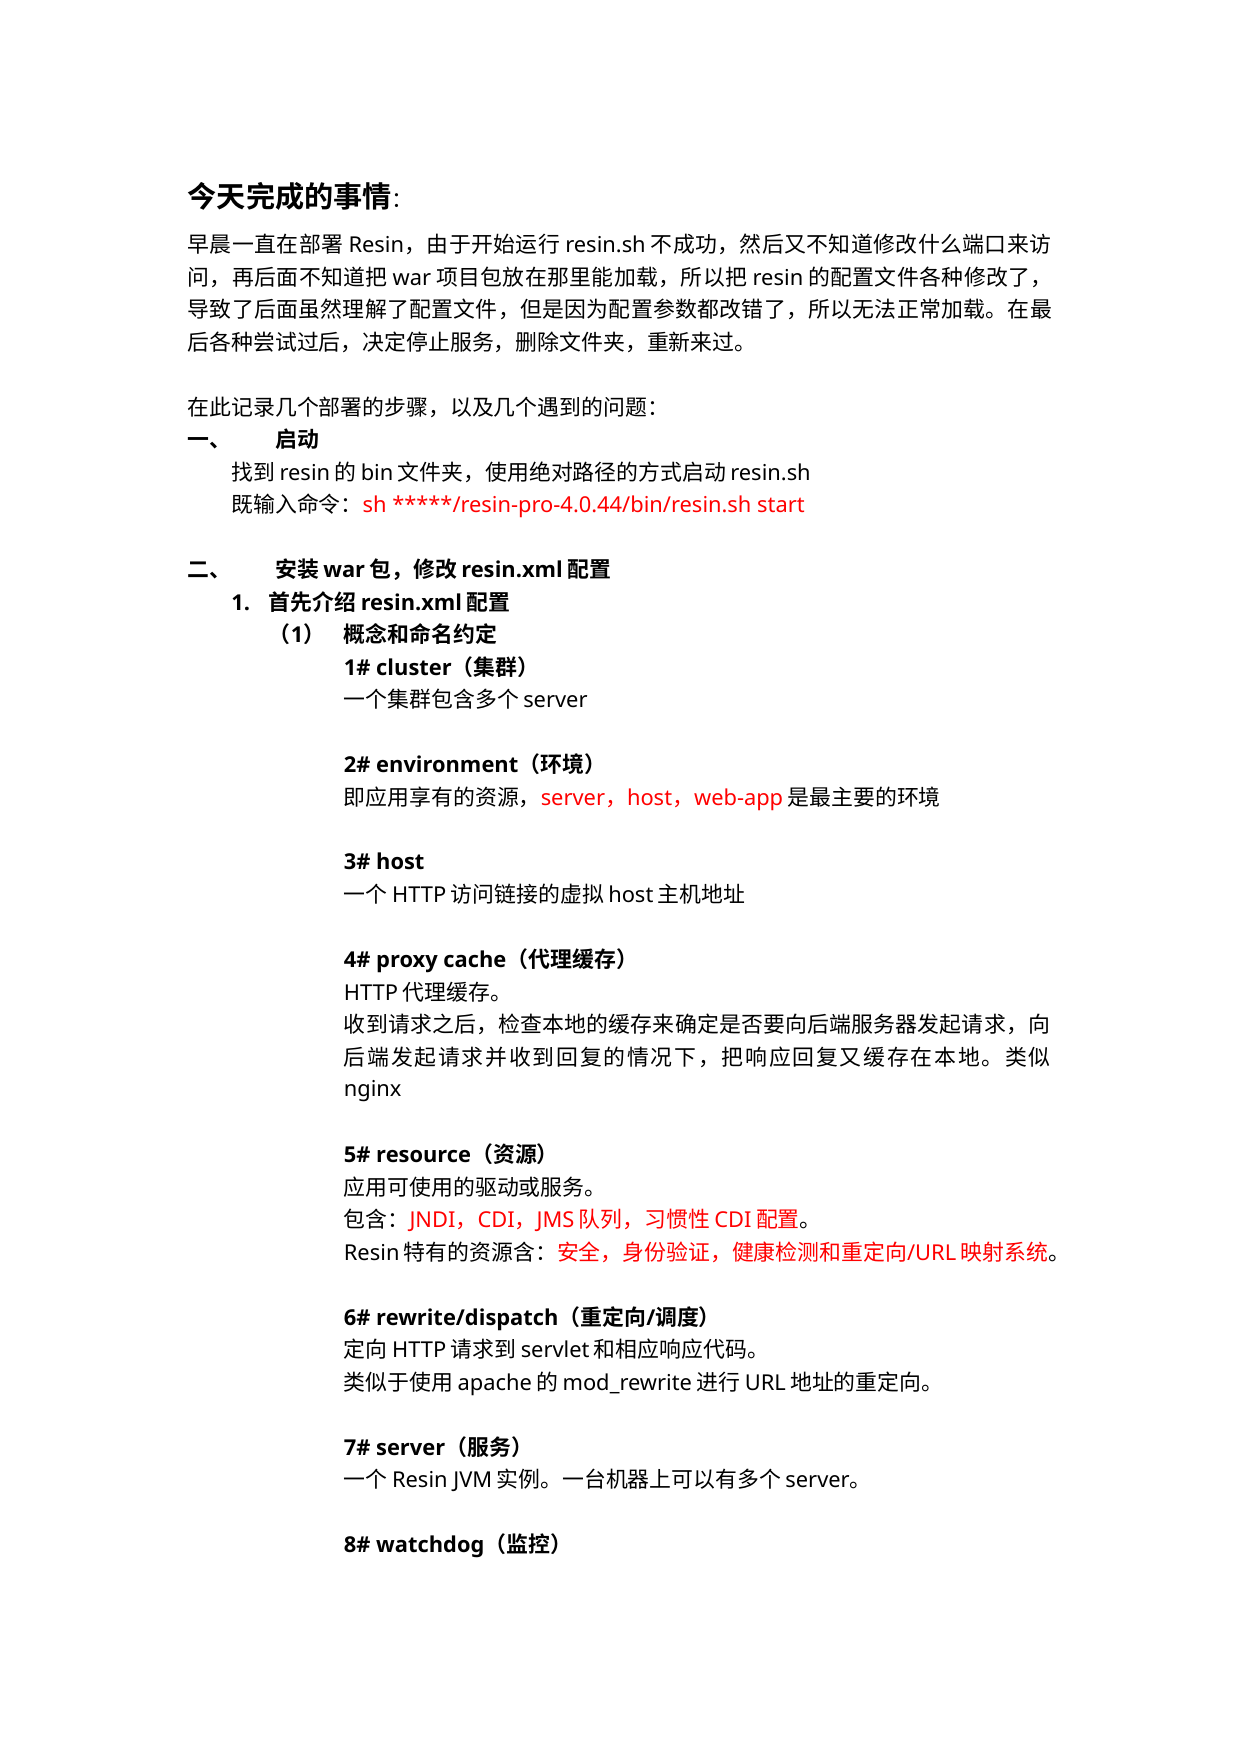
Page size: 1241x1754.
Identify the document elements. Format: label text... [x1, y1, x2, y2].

list 即应用享有的资源，server，host，web-app是最主要的环境 [344, 779, 1053, 812]
list 3# host [344, 844, 1053, 877]
list 8# watchdog（监控） [344, 1527, 1053, 1559]
list 类似于使用apache的mod_rewrite进行URL地址的重定向。 [344, 1364, 1053, 1397]
text 在此记录几个部署的步骤，以及几个遇到的问题： [187, 389, 1053, 422]
text 早晨一直在部署Resin，由于开始运行resin.sh不成功，然后又不知道修改什么端口来访问，再后面不知道把war项目包放在那里能加载，所以把resin的配置文件各种修改了，导致了后面虽然理解了配置文件，但是因为配置参数都改错了，所以无法正常加载。在最后各种尝试过后，决定停止服务，删除文件夹，重新来过。 [187, 227, 1053, 357]
list 一个HTTP访问链接的虚拟host主机地址 [344, 877, 1053, 909]
list 概念和命名约定 [269, 617, 1053, 649]
list Resin特有的资源含：安全，身份验证，健康检测和重定向/URL映射系统。 [344, 1234, 1053, 1267]
text 找到resin的bin文件夹，使用绝对路径的方式启动resin.sh [187, 454, 1053, 487]
list 定向HTTP请求到servlet和相应响应代码。 [344, 1332, 1053, 1364]
list 一个集群包含多个server [344, 682, 1053, 714]
list 7# server（服务） [344, 1429, 1053, 1462]
list 收到请求之后，检查本地的缓存来确定是否要向后端服务器发起请求，向后端发起请求并收到回复的情况下，把响应回复又缓存在本地。类似nginx [344, 1007, 1053, 1104]
list 应用可使用的驱动或服务。 [344, 1169, 1053, 1202]
list 2# environment（环境） [344, 747, 1053, 779]
list 5# resource（资源） [344, 1137, 1053, 1169]
list 首先介绍resin.xml配置 [231, 584, 1053, 617]
list 4# proxy cache（代理缓存） [344, 942, 1053, 974]
list 6# rewrite/dispatch（重定向/调度） [344, 1299, 1053, 1332]
list 包含：JNDI，CDI，JMS队列，习惯性CDI配置。 [344, 1202, 1053, 1234]
text 今天完成的事情： [187, 162, 1053, 227]
list 一个Resin JVM实例。一台机器上可以有多个server。 [344, 1462, 1053, 1494]
text 既输入命令：sh *****/resin-pro-4.0.44/bin/resin.sh start [187, 487, 1053, 519]
list 安装war包，修改resin.xml配置 [187, 552, 1053, 584]
list 1# cluster（集群） [344, 649, 1053, 682]
list HTTP代理缓存。 [344, 974, 1053, 1007]
list 启动 [187, 422, 1053, 454]
